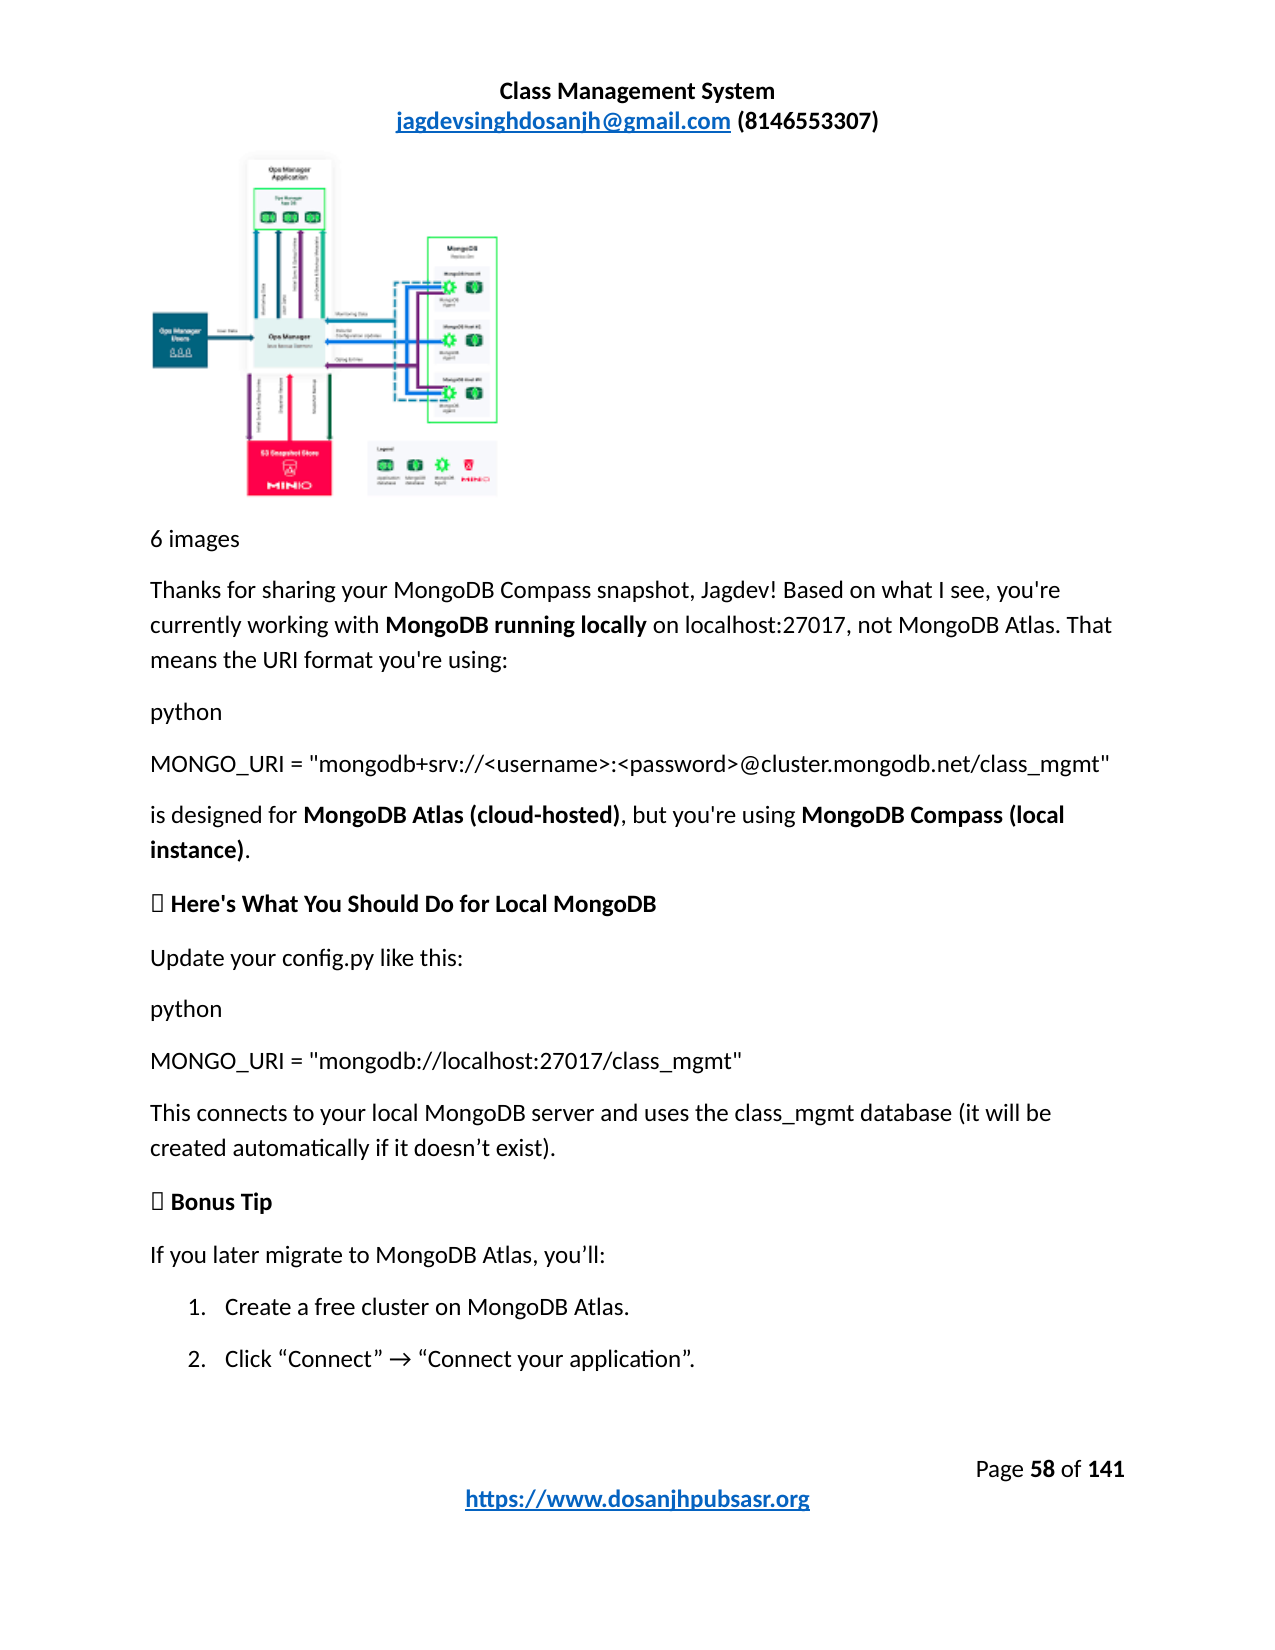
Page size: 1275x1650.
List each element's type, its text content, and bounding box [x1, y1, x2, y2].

text If you later migrate to MongoDB Atlas, you’ll: [150, 1239, 1125, 1270]
text Thanks for sharing your MongoDB Compass snapshot, Jagdev! Based on what I see, you're currently working with MongoDB running locally on localhost:27017, not MongoDB Atlas. That means the URI format you're using: [150, 574, 1125, 675]
list Click “Connect” → “Connect your application”. [187, 1343, 1125, 1373]
text MONGO_URI = "mongodb://localhost:27017/class_mgmt" [150, 1045, 1125, 1076]
text 🧠 Bonus Tip [150, 1183, 1125, 1218]
text Update your config.py like this: [150, 942, 1125, 972]
text MONGO_URI = "mongodb+srv://<username>:<password>@cluster.mongodb.net/class_mgmt" [150, 748, 1125, 778]
text 6 images [150, 523, 1125, 553]
picture [150, 150, 501, 502]
text This connects to your local MongoDB server and uses the class_mgmt database (it will be created automatically if it doesn’t exist). [150, 1097, 1125, 1162]
text ✅ Here's What You Should Do for Local MongoDB [150, 886, 1125, 920]
text is designed for MongoDB Atlas (cloud-hosted), but you're using MongoDB Compass (local instance). [150, 799, 1125, 865]
text python [150, 993, 1125, 1024]
list Create a free cluster on MongoDB Atlas. [187, 1291, 1125, 1322]
text python [150, 696, 1125, 727]
